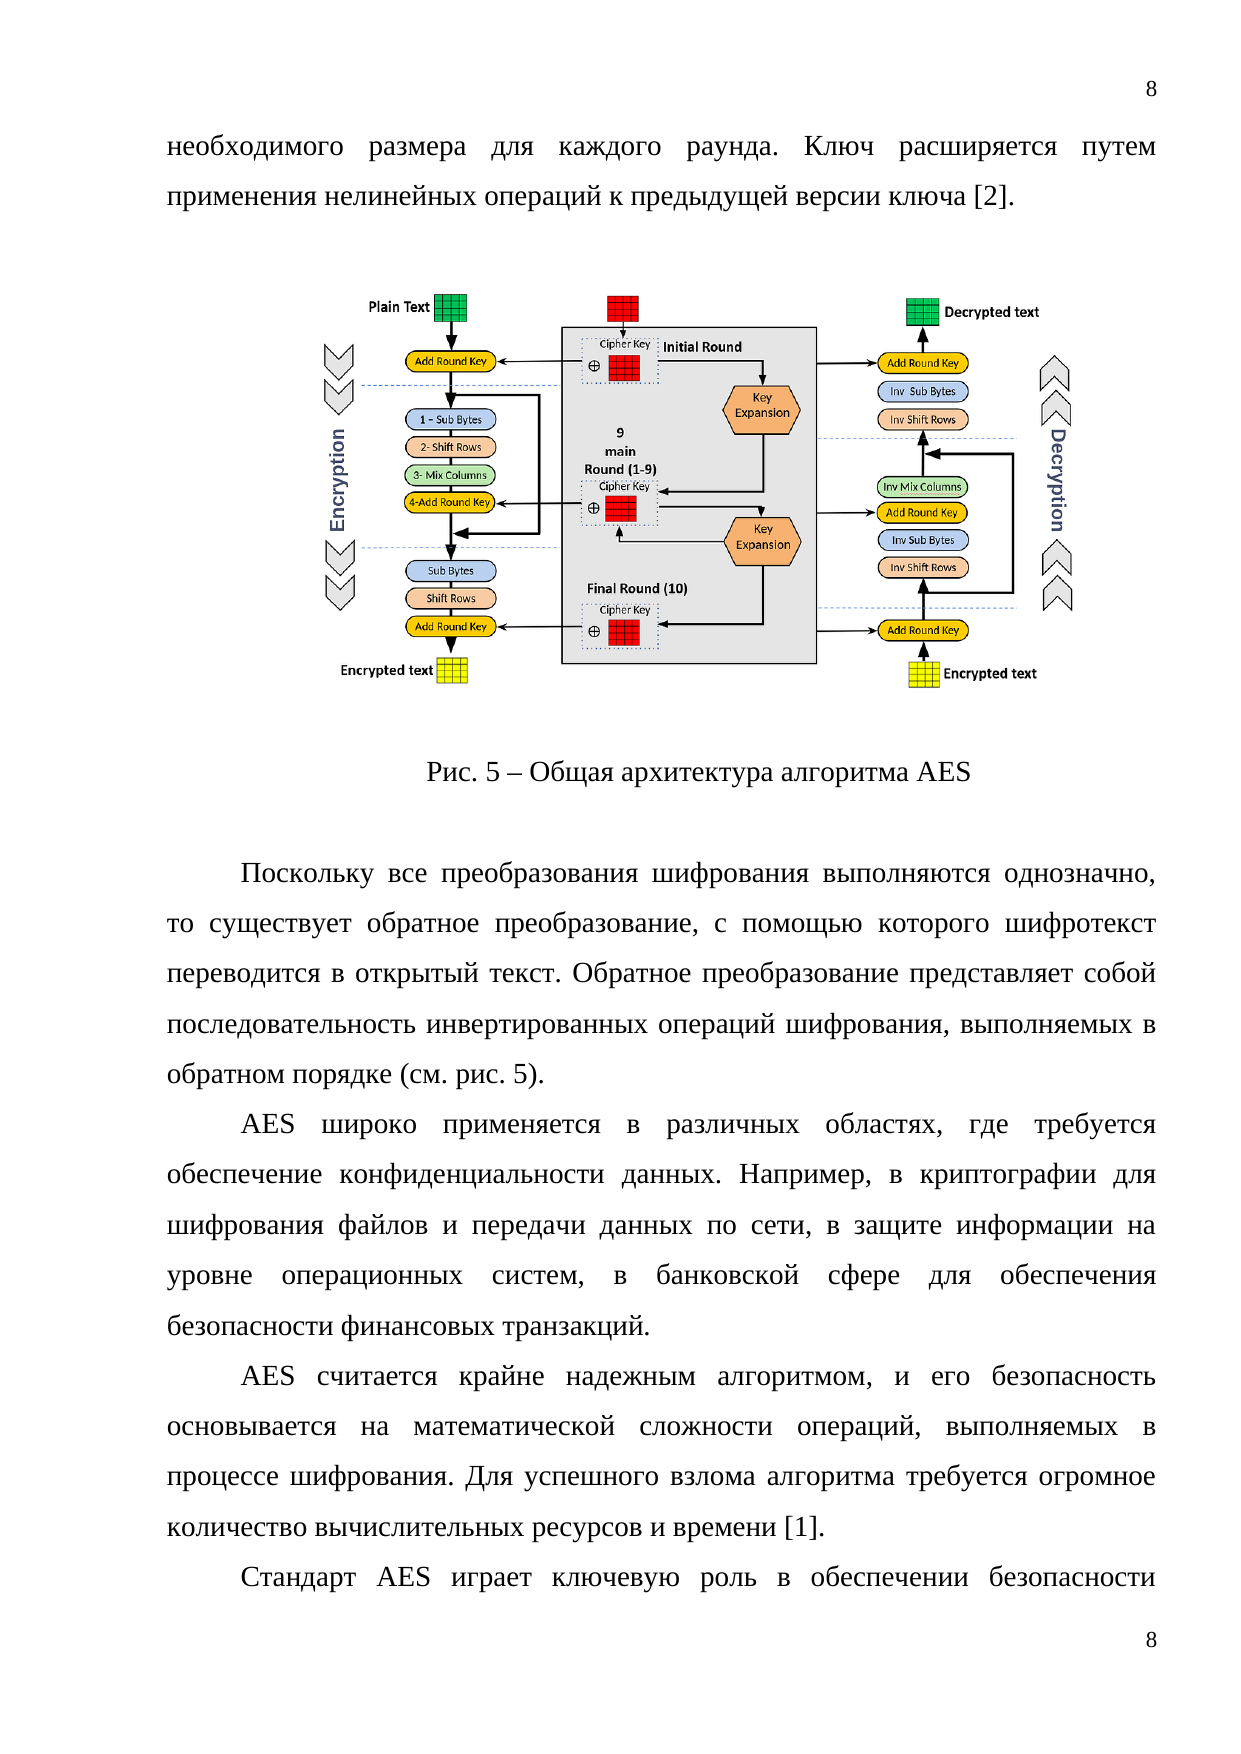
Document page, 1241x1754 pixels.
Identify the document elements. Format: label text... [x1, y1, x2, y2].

text Поскольку все преобразования шифрования выполняются однозначно, то существует обратное преобразование, с помощью которого шифротекст переводится в открытый текст. Обратное преобразование представляет собой последовательность инвертированных операций шифрования, выполняемых в обратном порядке (см. рис. 5). [167, 855, 1157, 1089]
text Рис. 5 – Общая архитектура алгоритма AES [167, 754, 1157, 788]
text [167, 128, 1157, 212]
text AES считается крайне надежным алгоритмом, и его безопасность основывается на математической сложности операций, выполняемых в процессе шифрования. Для успешного взлома алгоритма требуется огромное количество вычислительных ресурсов и времени [1]. [167, 1358, 1157, 1542]
text AES широко применяется в различных областях, где требуется обеспечение конфиденциальности данных. Например, в криптографии для шифрования файлов и передачи данных по сети, в защите информации на уровне операционных систем, в банковской сфере для обеспечения безопасности финансовых транзакций. [167, 1106, 1157, 1341]
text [167, 1559, 1157, 1593]
picture [311, 278, 1087, 691]
